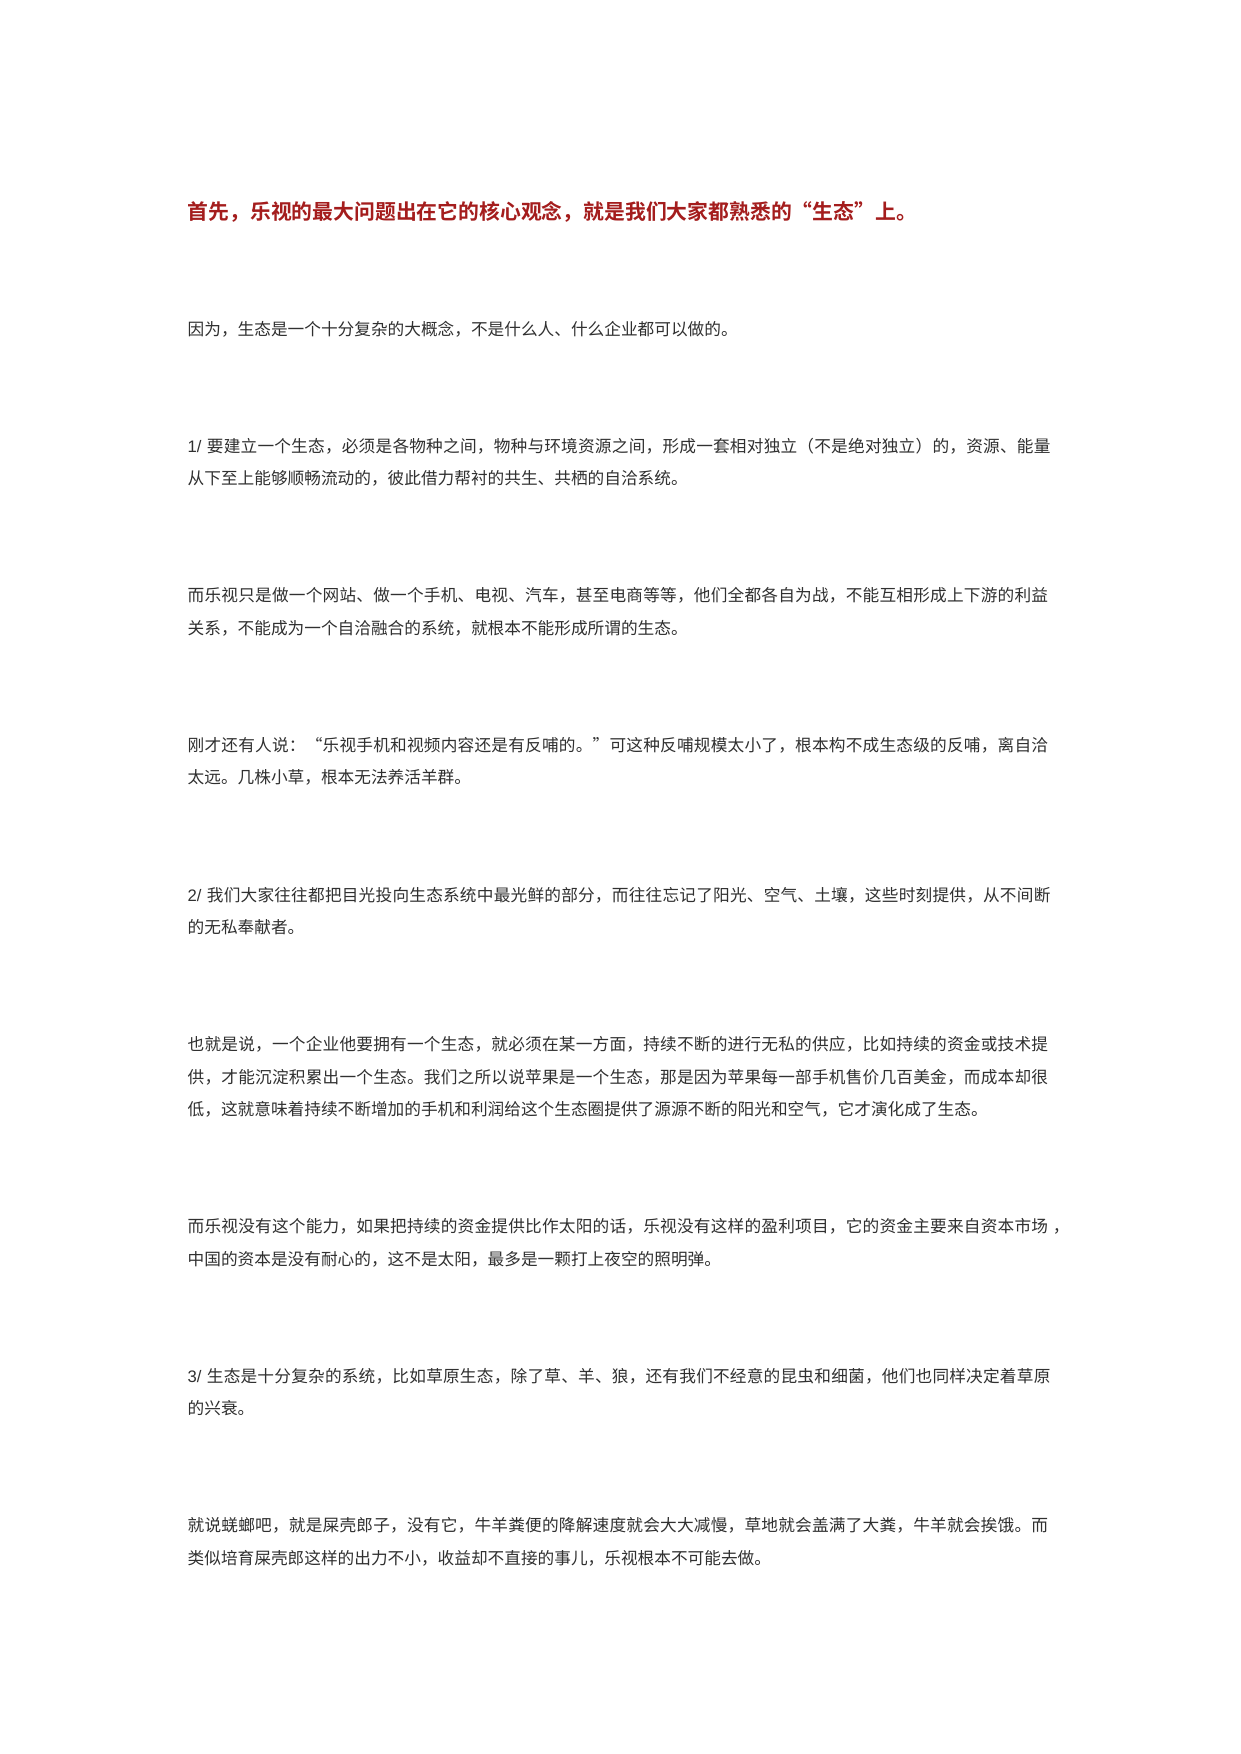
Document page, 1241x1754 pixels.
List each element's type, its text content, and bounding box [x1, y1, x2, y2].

text 首先，乐视的最大问题出在它的核心观念，就是我们大家都熟悉的“生态”上。 [187, 194, 1053, 227]
text 3/ 生态是十分复杂的系统，比如草原生态，除了草、羊、狼，还有我们不经意的昆虫和细菌，他们也同样决定着草原的兴衰。 [187, 1359, 1053, 1424]
text 而乐视只是做一个网站、做一个手机、电视、汽车，甚至电商等等，他们全都各自为战，不能互相形成上下游的利益关系，不能成为一个自洽融合的系统，就根本不能形成所谓的生态。 [187, 578, 1053, 643]
text 就说蜣螂吧，就是屎壳郎子，没有它，牛羊粪便的降解速度就会大大减慢，草地就会盖满了大粪，牛羊就会挨饿。而类似培育屎壳郎这样的出力不小，收益却不直接的事儿，乐视根本不可能去做。 [187, 1508, 1053, 1573]
text 而乐视没有这个能力，如果把持续的资金提供比作太阳的话，乐视没有这样的盈利项目，它的资金主要来自资本市场，中国的资本是没有耐心的，这不是太阳，最多是一颗打上夜空的照明弹。 [187, 1209, 1053, 1274]
text 也就是说，一个企业他要拥有一个生态，就必须在某一方面，持续不断的进行无私的供应，比如持续的资金或技术提供，才能沉淀积累出一个生态。我们之所以说苹果是一个生态，那是因为苹果每一部手机售价几百美金，而成本却很低，这就意味着持续不断增加的手机和利润给这个生态圈提供了源源不断的阳光和空气，它才演化成了生态。 [187, 1027, 1053, 1124]
text 2/ 我们大家往往都把目光投向生态系统中最光鲜的部分，而往往忘记了阳光、空气、土壤，这些时刻提供，从不间断的无私奉献者。 [187, 877, 1053, 942]
text 因为，生态是一个十分复杂的大概念，不是什么人、什么企业都可以做的。 [187, 312, 1053, 344]
text 刚才还有人说：“乐视手机和视频内容还是有反哺的。”可这种反哺规模太小了，根本构不成生态级的反哺，离自洽太远。几株小草，根本无法养活羊群。 [187, 728, 1053, 793]
text 1/ 要建立一个生态，必须是各物种之间，物种与环境资源之间，形成一套相对独立（不是绝对独立）的，资源、能量从下至上能够顺畅流动的，彼此借力帮衬的共生、共栖的自洽系统。 [187, 429, 1053, 494]
